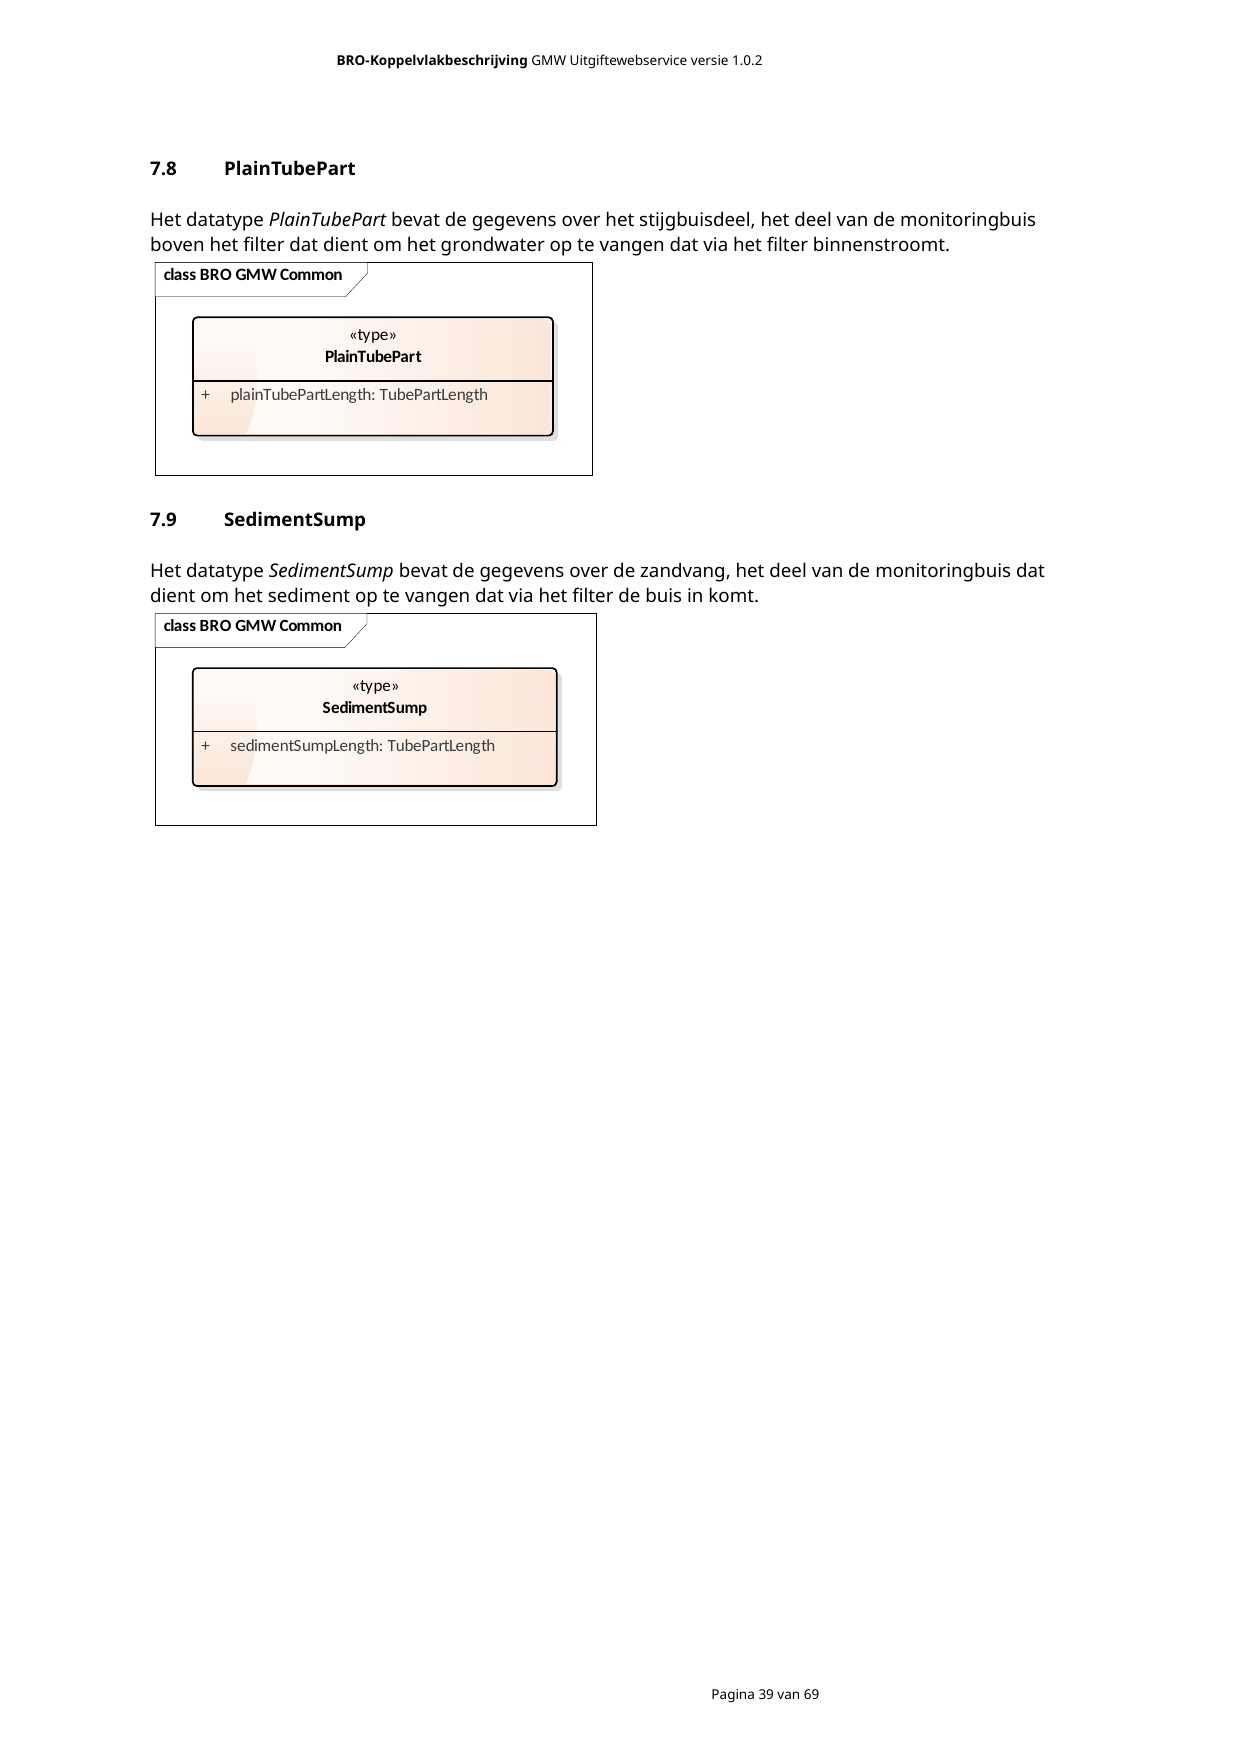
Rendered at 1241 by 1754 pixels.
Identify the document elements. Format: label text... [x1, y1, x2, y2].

subtitle PlainTubePart [150, 150, 1090, 181]
text Het datatype SedimentSump bevat de gegevens over de zandvang, het deel van de monitoringbuis dat dient om het sediment op te vangen dat via het filter de buis in komt. [150, 557, 1090, 608]
text Het datatype PlainTubePart bevat de gegevens over het stijgbuisdeel, het deel van de monitoringbuis boven het filter dat dient om het grondwater op te vangen dat via het filter binnenstroomt. [150, 206, 1090, 257]
subtitle SedimentSump [150, 501, 1090, 532]
